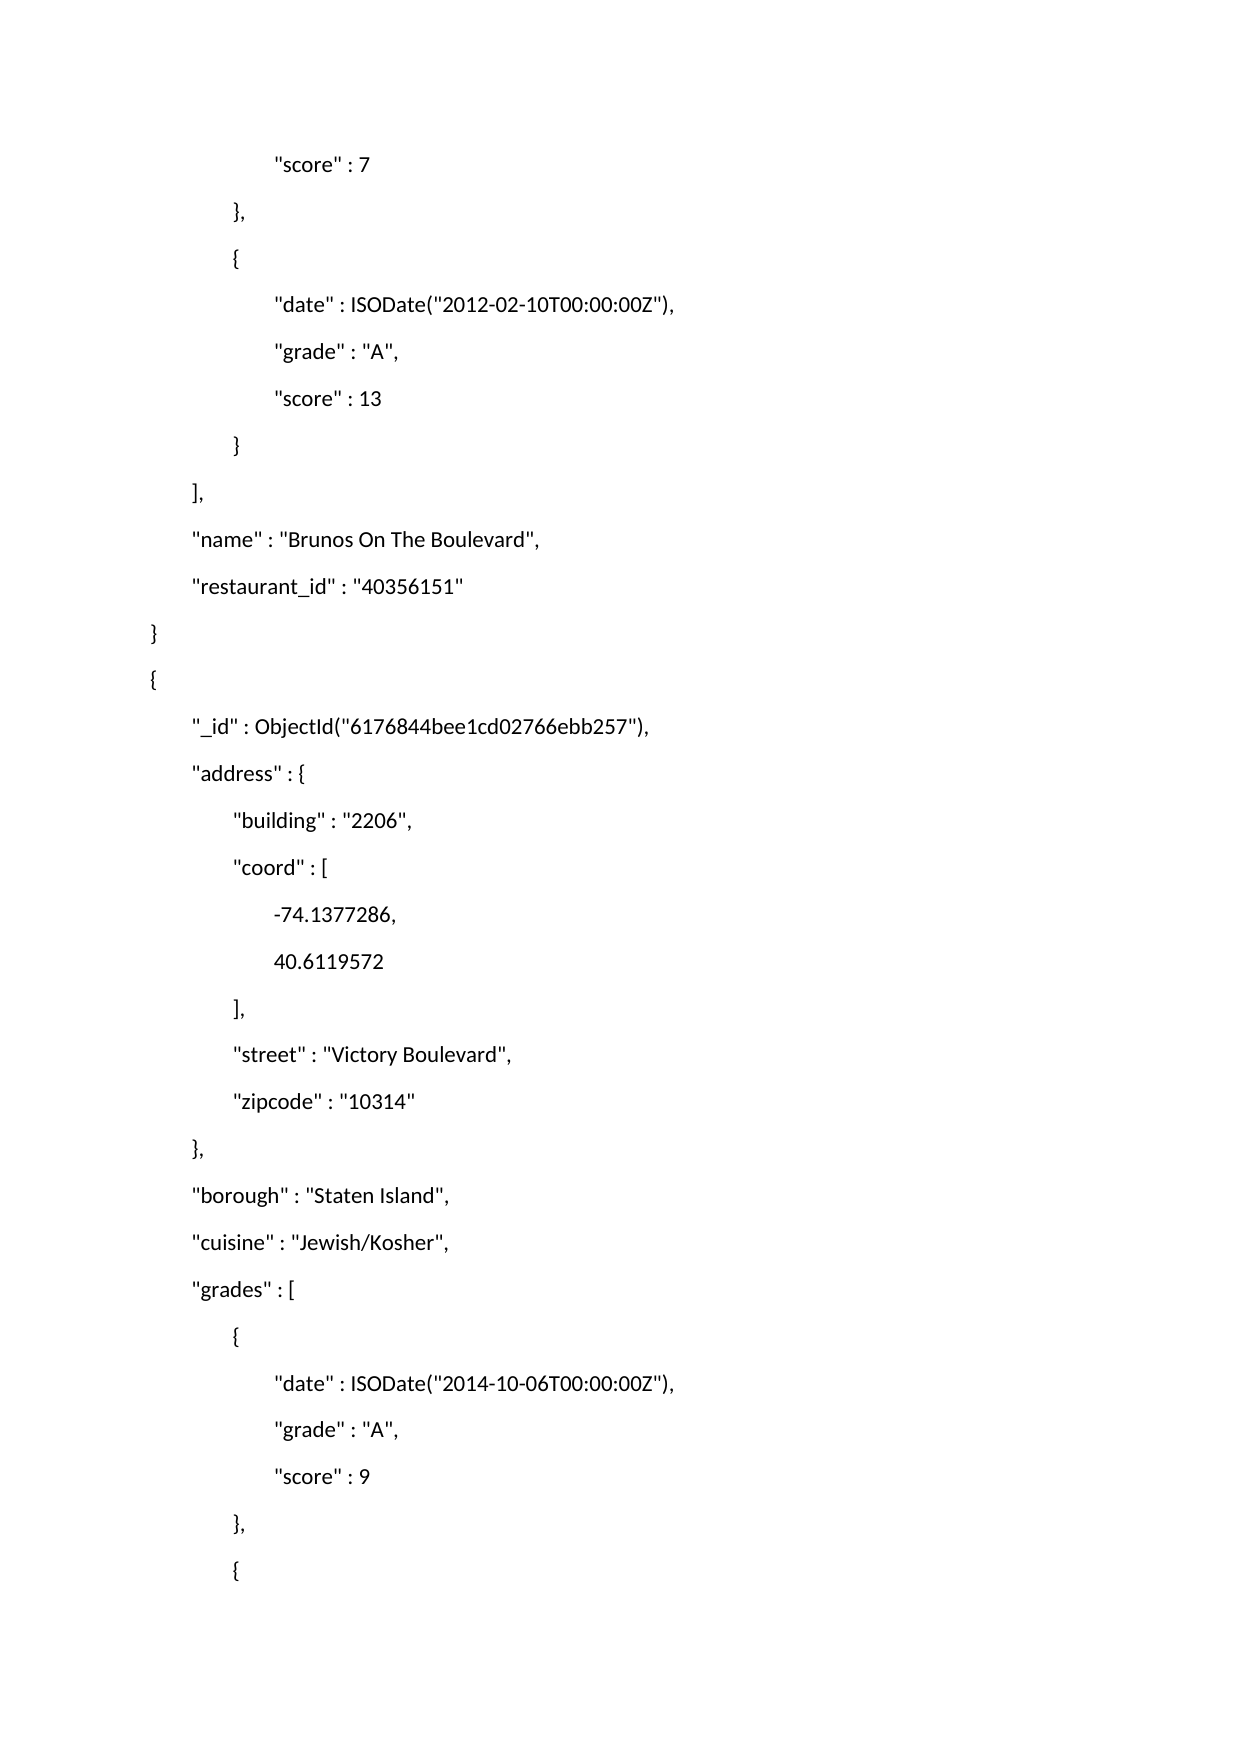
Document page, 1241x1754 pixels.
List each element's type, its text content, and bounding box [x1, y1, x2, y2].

text }, [150, 197, 1090, 225]
text "score" : 13 [150, 384, 1090, 412]
text "street" : "Victory Boulevard", [150, 1041, 1090, 1069]
text }, [150, 1134, 1090, 1162]
text "restaurant_id" : "40356151" [150, 572, 1090, 600]
text "cuisine" : "Jewish/Kosher", [150, 1228, 1090, 1256]
text "date" : ISODate("2014-10-06T00:00:00Z"), [150, 1369, 1090, 1397]
text "score" : 9 [150, 1462, 1090, 1491]
text ], [150, 478, 1090, 506]
text "grade" : "A", [150, 1416, 1090, 1444]
text { [150, 1556, 1090, 1584]
text } [150, 431, 1090, 459]
text } [150, 619, 1090, 647]
text "building" : "2206", [150, 806, 1090, 834]
text "_id" : ObjectId("6176844bee1cd02766ebb257"), [150, 712, 1090, 741]
text "address" : { [150, 759, 1090, 787]
text { [150, 1322, 1090, 1350]
text }, [150, 1509, 1090, 1537]
text { [150, 244, 1090, 272]
text 40.6119572 [150, 947, 1090, 975]
text "name" : "Brunos On The Boulevard", [150, 525, 1090, 553]
text "date" : ISODate("2012-02-10T00:00:00Z"), [150, 291, 1090, 319]
text "grade" : "A", [150, 337, 1090, 366]
text "score" : 7 [150, 150, 1090, 178]
text "grades" : [ [150, 1275, 1090, 1303]
text "coord" : [ [150, 853, 1090, 881]
text { [150, 666, 1090, 694]
text -74.1377286, [150, 900, 1090, 928]
text "borough" : "Staten Island", [150, 1181, 1090, 1209]
text ], [150, 994, 1090, 1022]
text "zipcode" : "10314" [150, 1087, 1090, 1116]
